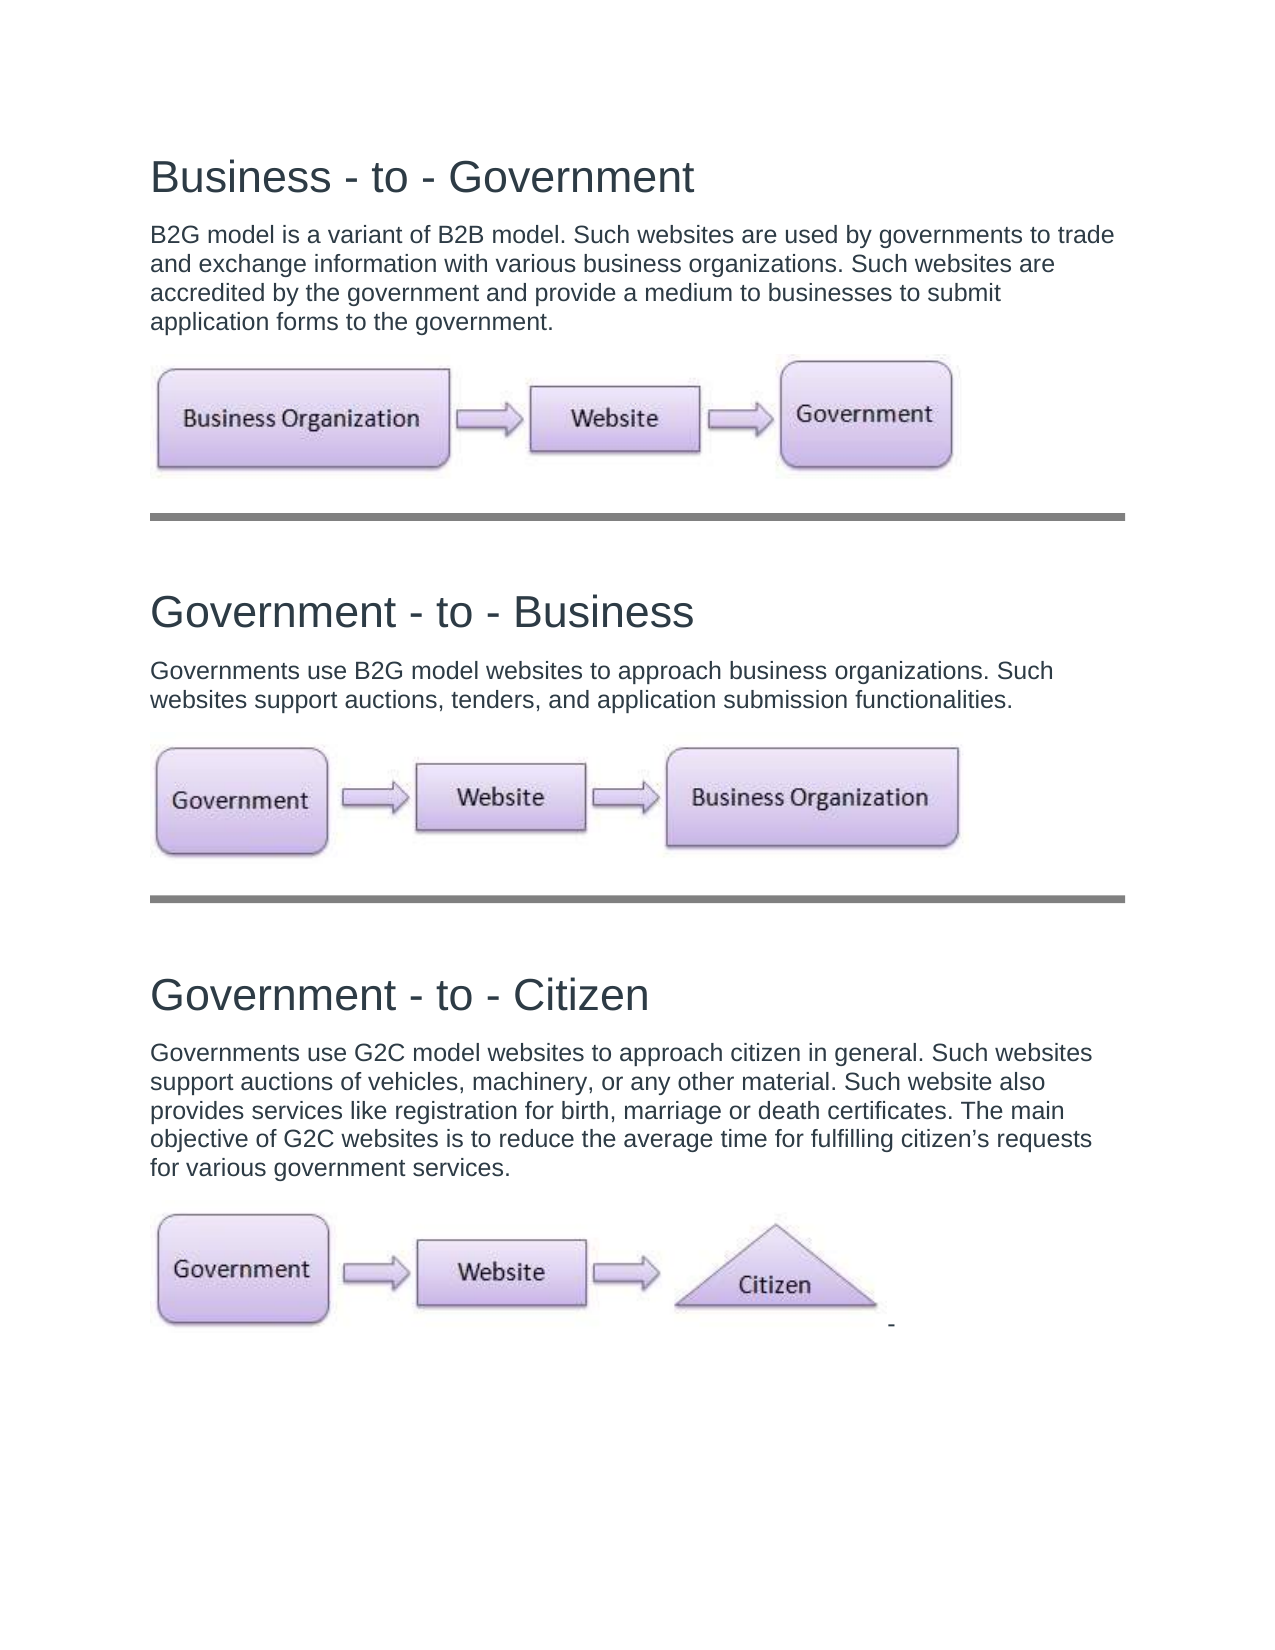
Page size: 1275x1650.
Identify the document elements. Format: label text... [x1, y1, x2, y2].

text Governments use G2C model websites to approach citizen in general. Such websites support auctions of vehicles, machinery, or any other material. Such website also provides services like registration for birth, marriage or death certificates. The main objective of G2C websites is to reduce the average time for fulfilling citizen’s requests for various government services. [150, 1038, 1125, 1182]
subtitle Government - to - Business [150, 586, 1125, 637]
text B2G model is a variant of B2B model. Such websites are used by governments to trade and exchange information with various business organizations. Such websites are accredited by the government and provide a medium to businesses to submit application forms to the government. [150, 220, 1125, 335]
picture [150, 354, 962, 482]
text Governments use B2G model websites to approach business organizations. Such websites support auctions, tenders, and application submission functionalities. [150, 656, 1125, 713]
subtitle Business - to - Government [150, 150, 1125, 202]
picture [150, 732, 970, 864]
subtitle Government - to - Citizen [150, 968, 1125, 1019]
picture [150, 1200, 887, 1333]
